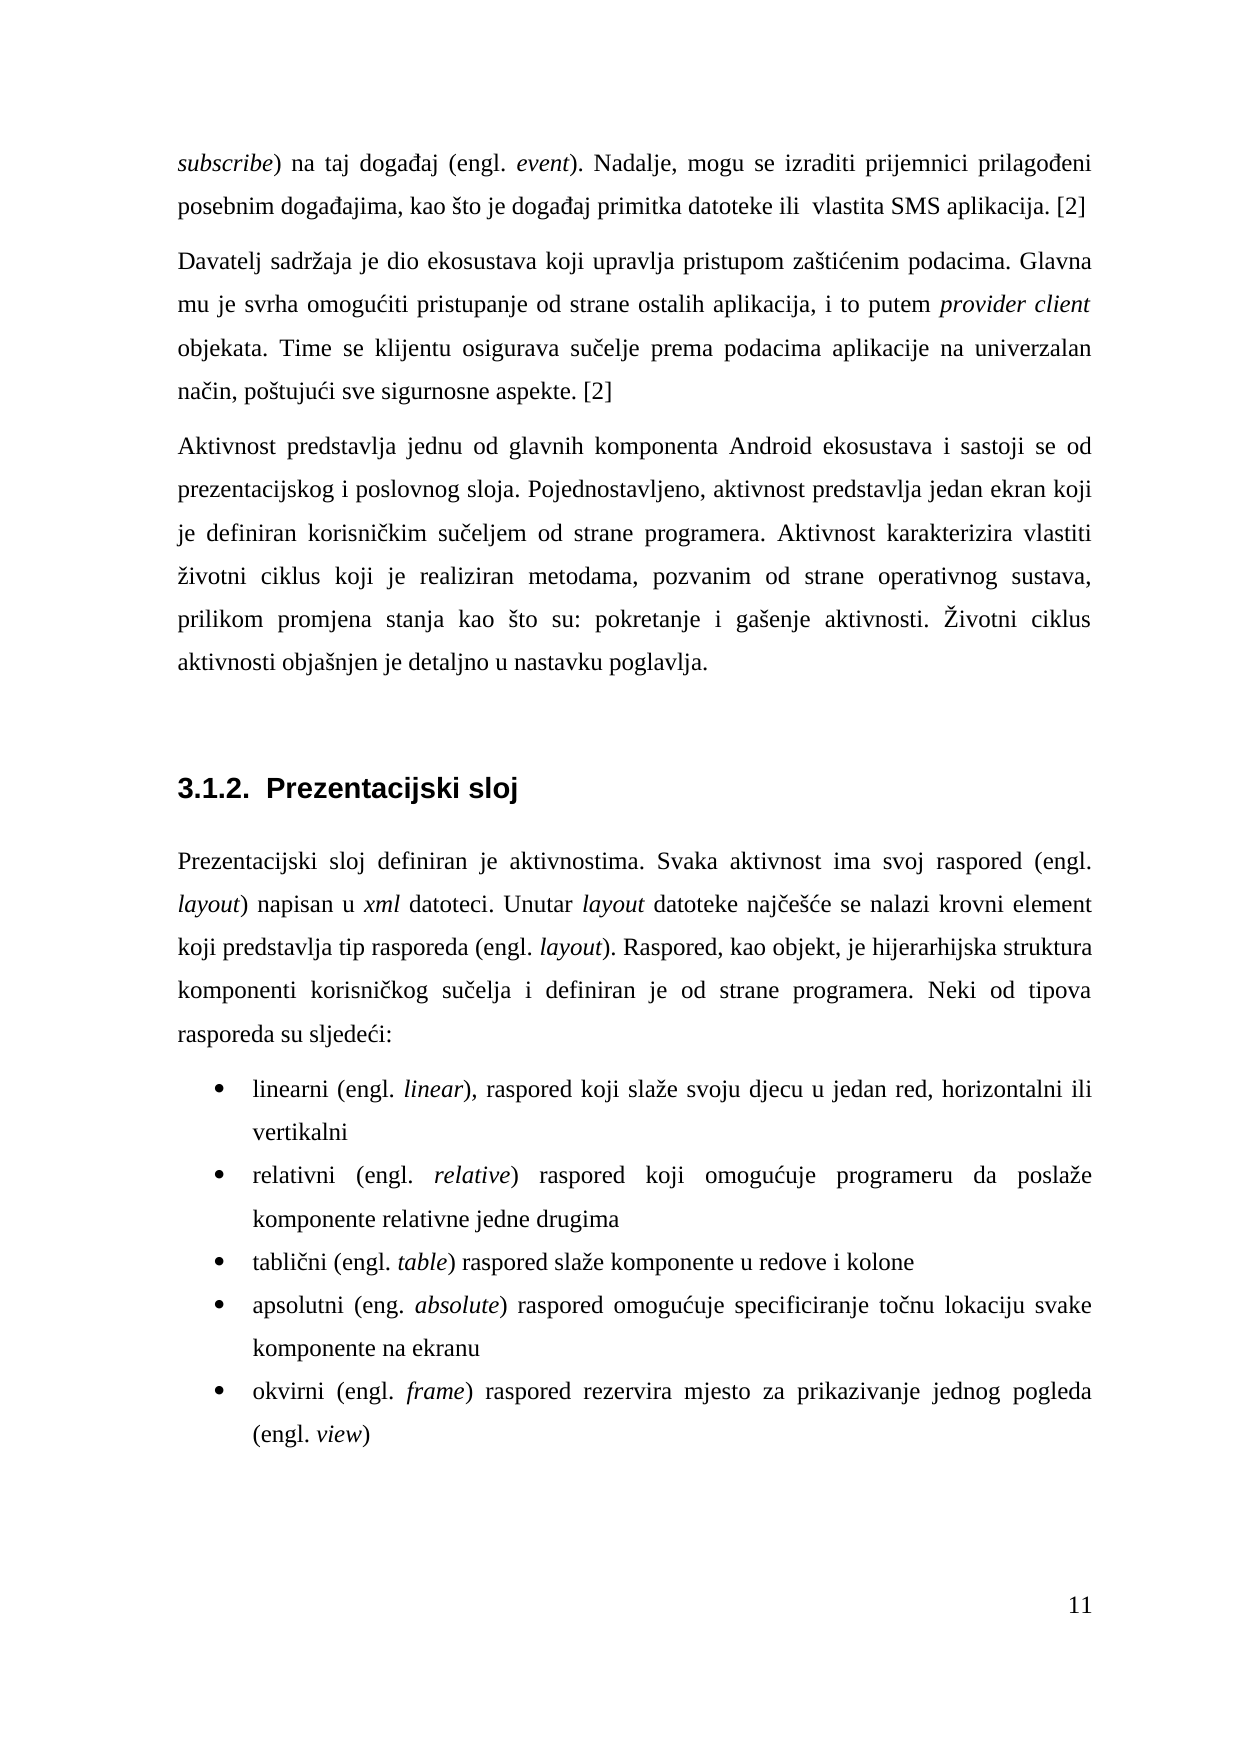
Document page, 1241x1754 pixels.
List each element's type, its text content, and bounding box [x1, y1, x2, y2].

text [177, 148, 1092, 219]
list tablični (engl. table) raspored slaže komponente u redove i kolone [215, 1247, 1092, 1276]
text Prezentacijski sloj definiran je aktivnostima. Svaka aktivnost ima svoj raspored (engl. layout) napisan u xml datoteci. Unutar layout datoteke najčešće se nalazi krovni element koji predstavlja tip rasporeda (engl. layout). Raspored, kao objekt, je hijerarhijska struktura komponenti korisničkog sučelja i definiran je od strane programera. Neki od tipova rasporeda su sljedeći: [177, 846, 1092, 1047]
list apsolutni (eng. absolute) raspored omogućuje specificiranje točnu lokaciju svake komponente na ekranu [215, 1290, 1092, 1362]
text Davatelj sadržaja je dio ekosustava koji upravlja pristupom zaštićenim podacima. Glavna mu je svrha omogućiti pristupanje od strane ostalih aplikacija, i to putem provider client objekata. Time se klijentu osigurava sučelje prema podacima aplikacije na univerzalan način, poštujući sve sigurnosne aspekte. [2] [177, 246, 1092, 404]
text Aktivnost predstavlja jednu od glavnih komponenta Android ekosustava i sastoji se od prezentacijskog i poslovnog sloja. Pojednostavljeno, aktivnost predstavlja jedan ekran koji je definiran korisničkim sučeljem od strane programera. Aktivnost karakterizira vlastiti životni ciklus koji je realiziran metodama, pozvanim od strane operativnog sustava, prilikom promjena stanja kao što su: pokretanje i gašenje aktivnosti. Životni ciklus aktivnosti objašnjen je detaljno u nastavku poglavlja. [177, 431, 1092, 676]
list relativni (engl. relative) raspored koji omogućuje programeru da poslaže komponente relativne jedne drugima [215, 1161, 1092, 1232]
list linearni (engl. linear), raspored koji slaže svoju djecu u jedan red, horizontalni ili vertikalni [215, 1074, 1092, 1146]
subtitle Prezentacijski sloj [177, 771, 1092, 804]
list okvirni (engl. frame) raspored rezervira mjesto za prikazivanje jednog pogleda (engl. view) [215, 1376, 1092, 1448]
